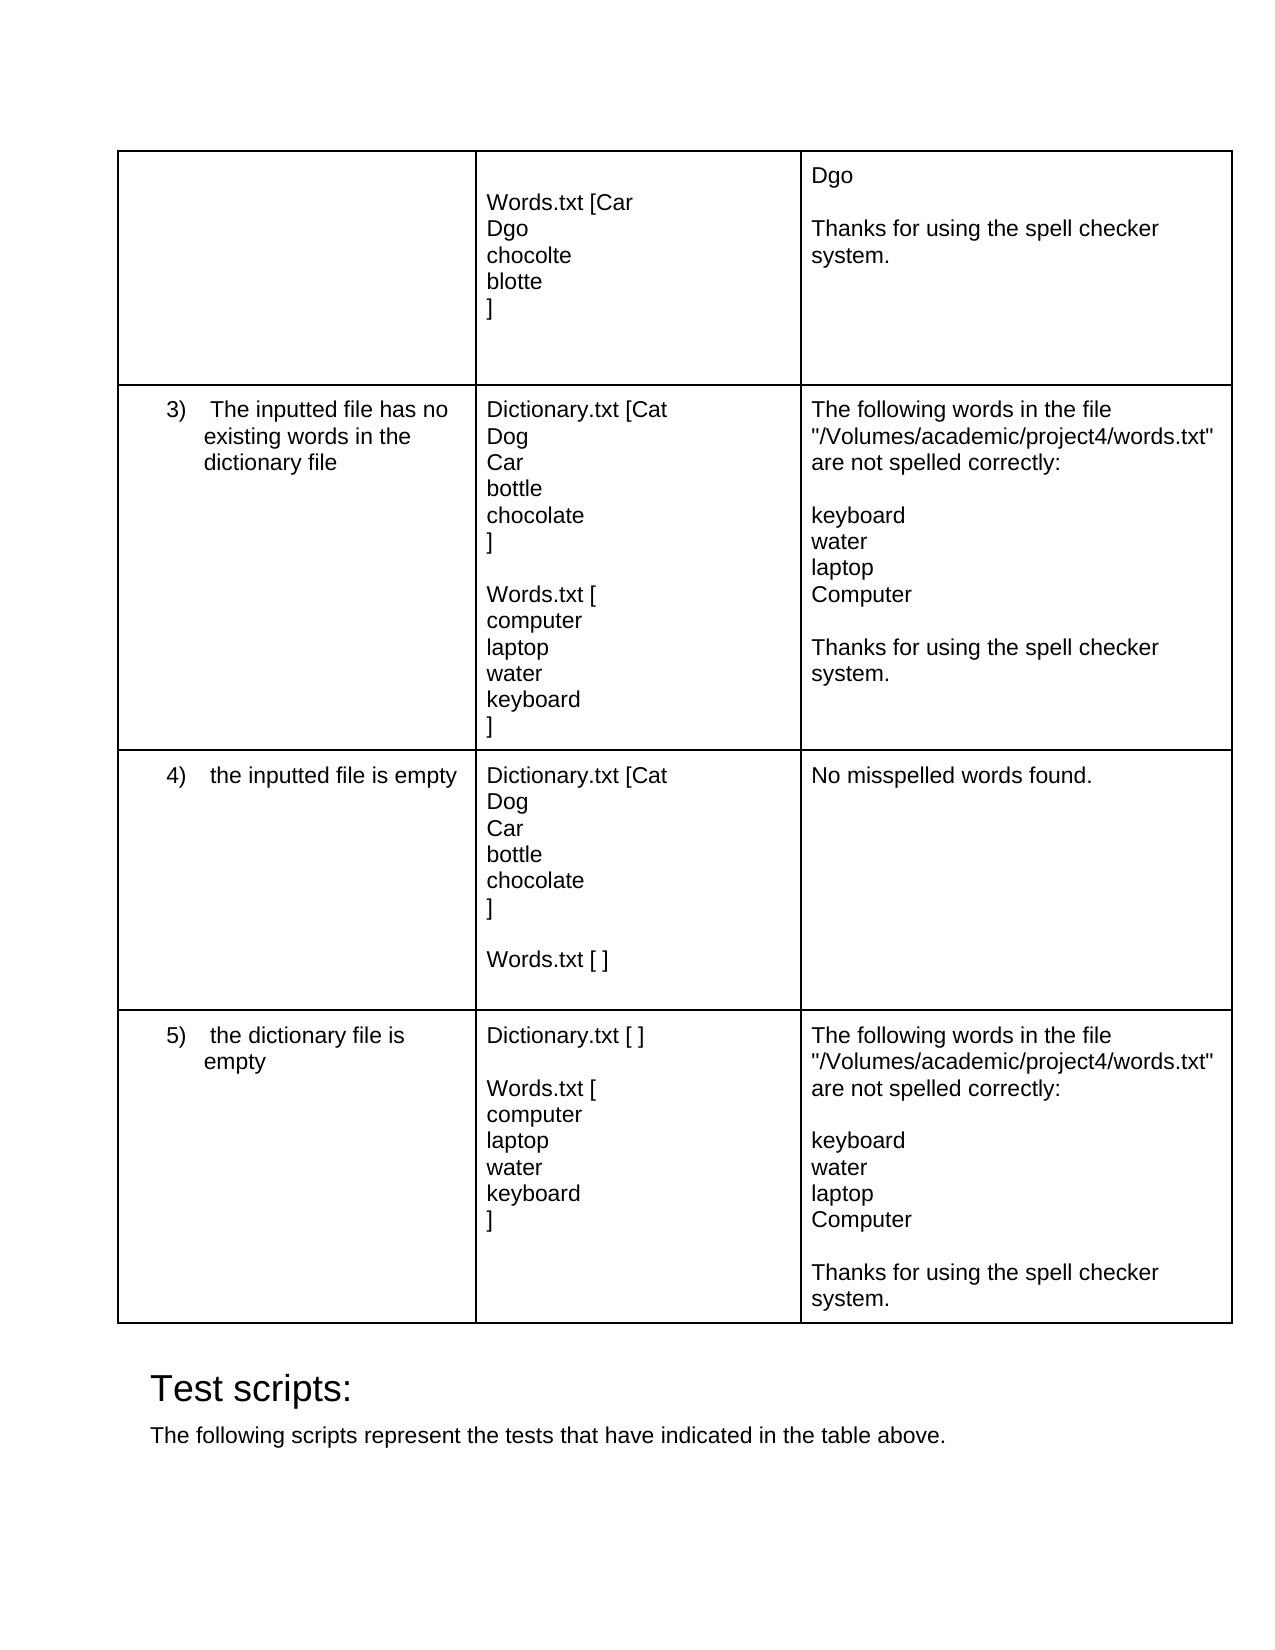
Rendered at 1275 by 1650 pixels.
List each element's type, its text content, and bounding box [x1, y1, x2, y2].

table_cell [477, 152, 800, 384]
table_cell The inputted file has no existing words in the dictionary file [119, 386, 475, 749]
table_cell the dictionary file is empty [119, 1011, 475, 1322]
table_cell Dictionary.txt [Cat Dog Car bottle chocolate ] Words.txt [ ] [477, 751, 800, 1009]
subtitle Test scripts: [150, 1366, 1125, 1409]
table_cell The following words in the file "/Volumes/academic/project4/words.txt" are not spelled correctly: keyboard water laptop Computer Thanks for using the spell checker system. [802, 386, 1231, 749]
table_cell No misspelled words found. [802, 751, 1231, 1009]
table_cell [802, 152, 1231, 384]
table_cell the inputted file is empty [119, 751, 475, 1009]
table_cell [119, 152, 475, 384]
table_cell Dictionary.txt [Cat Dog Car bottle chocolate ] Words.txt [ computer laptop water keyboard ] [477, 386, 800, 749]
text The following scripts represent the tests that have indicated in the table above. [150, 1422, 1125, 1448]
table_cell The following words in the file "/Volumes/academic/project4/words.txt" are not spelled correctly: keyboard water laptop Computer Thanks for using the spell checker system. [802, 1011, 1231, 1322]
table_cell Dictionary.txt [ ] Words.txt [ computer laptop water keyboard ] [477, 1011, 800, 1322]
